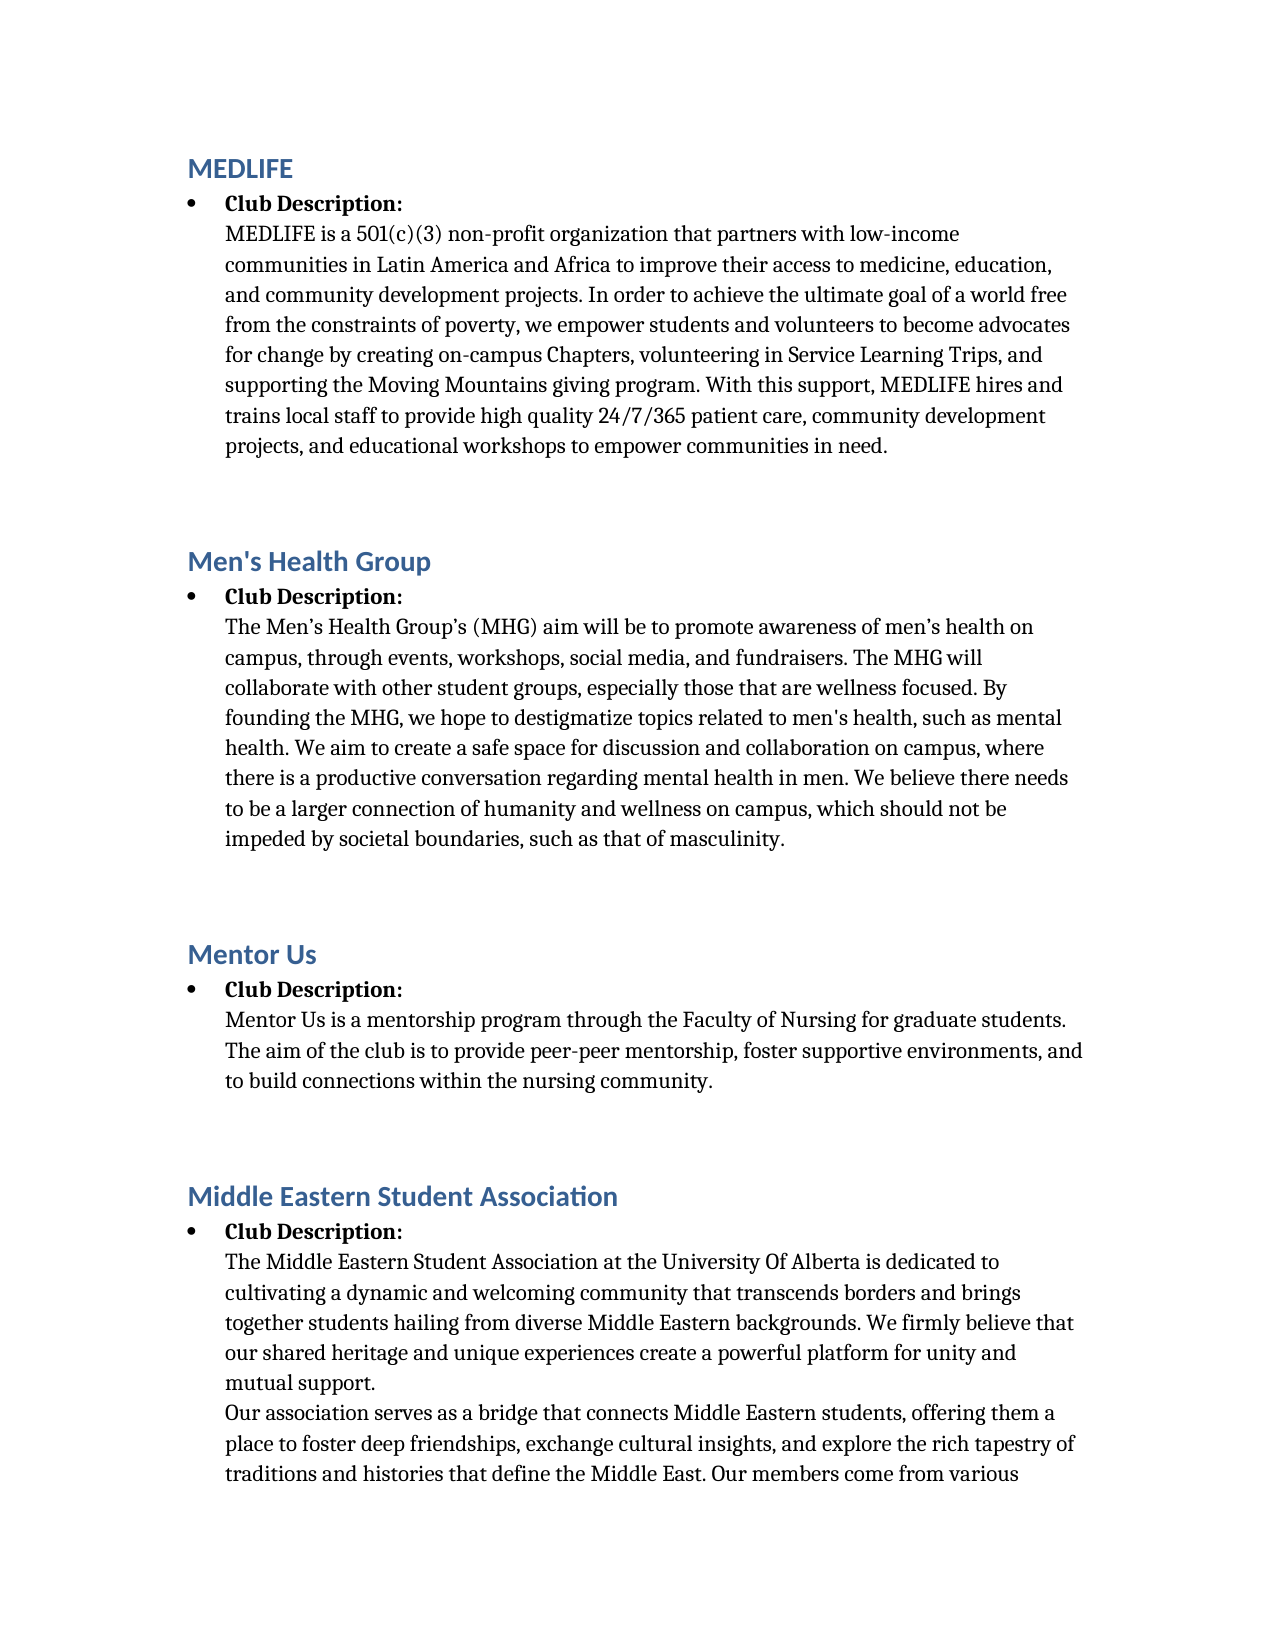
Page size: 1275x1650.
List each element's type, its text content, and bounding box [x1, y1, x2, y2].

list Club Description: MEDLIFE is a 501(c)(3) non-profit organization that partners with low-income communities in Latin America and Africa to improve their access to medicine, education, and community development projects. In order to achieve the ultimate goal of a world free from the constraints of poverty, we empower students and volunteers to become advocates for change by creating on-campus Chapters, volunteering in Service Learning Trips, and supporting the Moving Mountains giving program. With this support, MEDLIFE hires and trains local staff to provide high quality 24/7/365 patient care, community development projects, and educational workshops to empower communities in need. [187, 191, 1087, 489]
subtitle Middle Eastern Student Association [187, 1178, 1087, 1214]
list Club Description: Mentor Us is a mentorship program through the Faculty of Nursing for graduate students. The aim of the club is to provide peer-peer mentorship, foster supportive environments, and to build connections within the nursing community. [187, 977, 1087, 1124]
subtitle MEDLIFE [187, 150, 1087, 186]
subtitle Men's Health Group [187, 543, 1087, 579]
list Club Description: The Men’s Health Group’s (MHG) aim will be to promote awareness of men’s health on campus, through events, workshops, social media, and fundraisers. The MHG will collaborate with other student groups, especially those that are wellness focused. By founding the MHG, we hope to destigmatize topics related to men's health, such as mental health. We aim to create a safe space for discussion and collaboration on campus, where there is a productive conversation regarding mental health in men. We believe there needs to be a larger connection of humanity and wellness on campus, which should not be impeded by societal boundaries, such as that of masculinity. [187, 584, 1087, 882]
subtitle Mentor Us [187, 936, 1087, 972]
